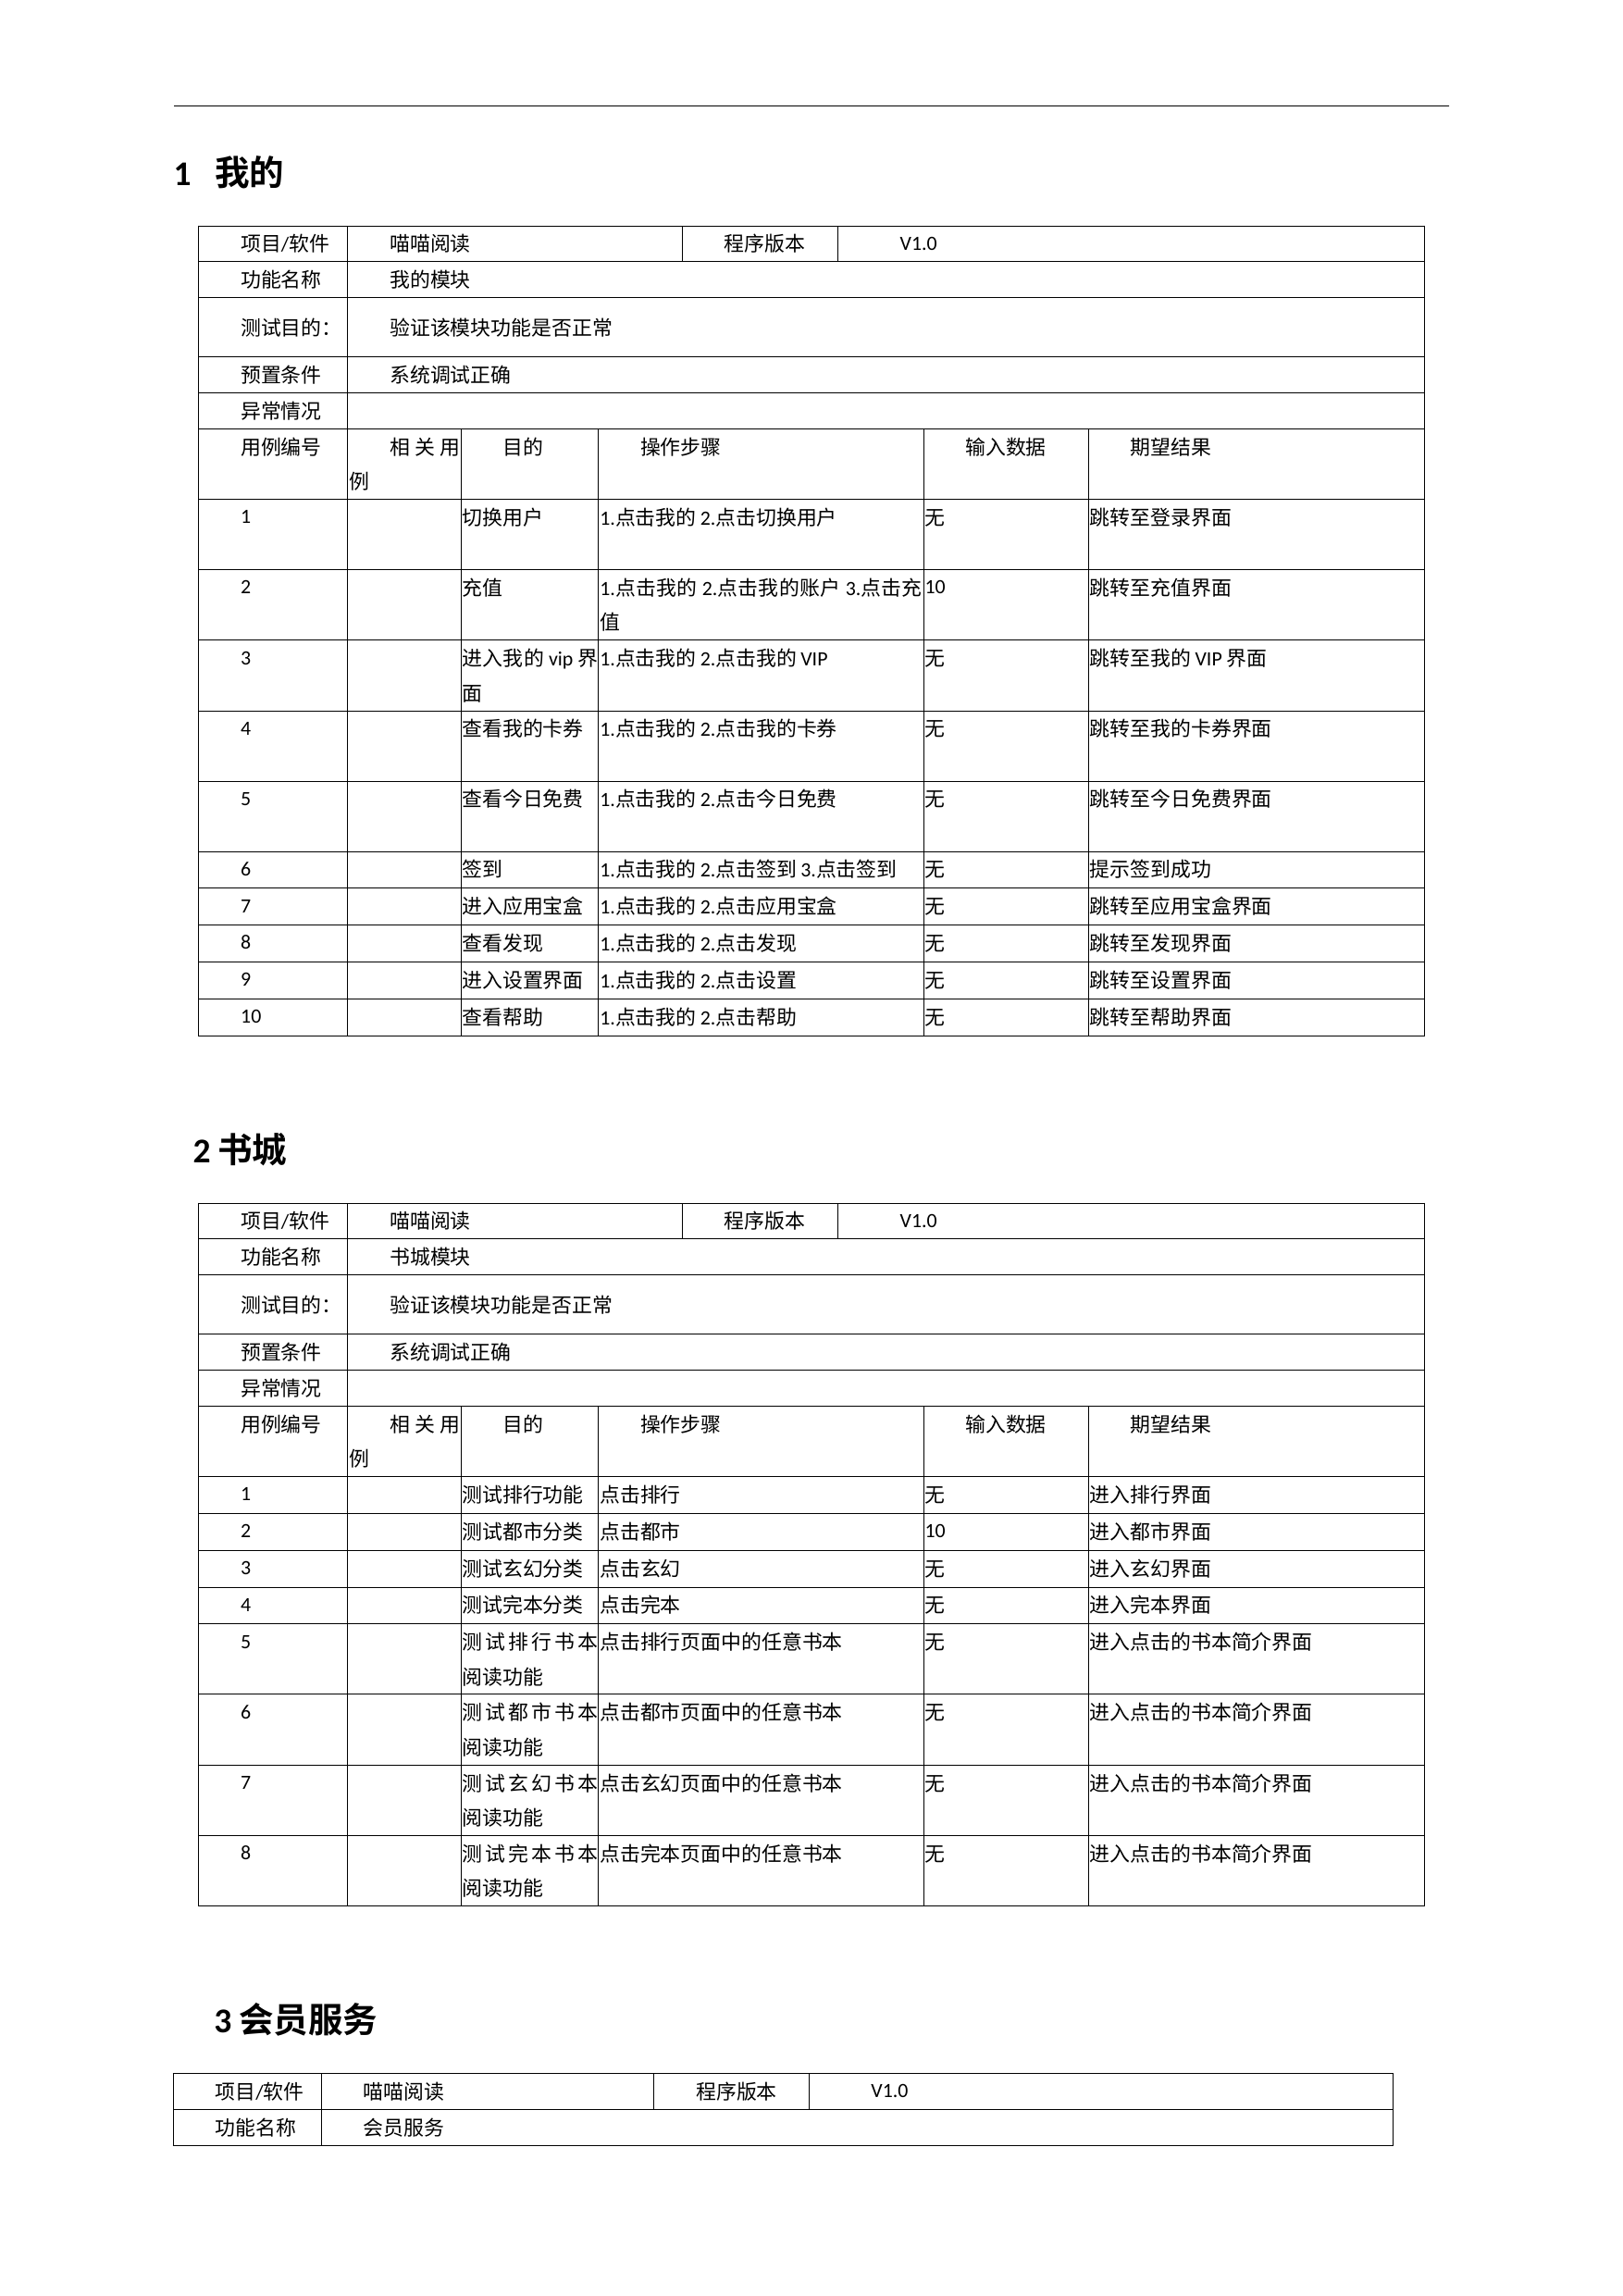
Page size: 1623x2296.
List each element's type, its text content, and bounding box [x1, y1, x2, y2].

table_cell 操作步骤 [599, 429, 923, 499]
table_cell 1.点击我的2.点击应用宝盒 [599, 888, 923, 925]
table_cell [348, 888, 461, 925]
table_cell 功能名称 [199, 262, 347, 297]
table_cell [348, 1477, 461, 1513]
table_cell 3 [199, 1551, 347, 1586]
table_cell 用例编号 [199, 429, 347, 499]
table_cell 无 [924, 782, 1088, 850]
table_header 喵喵阅读 [322, 2074, 653, 2109]
table_cell 点击完本页面中的任意书本 [599, 1836, 923, 1905]
table_cell [348, 1836, 461, 1905]
table_cell 验证该模块功能是否正常 [348, 298, 1424, 356]
table_cell 验证该模块功能是否正常 [348, 1275, 1424, 1334]
table_cell 我的模块 [348, 262, 1424, 297]
table_cell 1.点击我的2.点击我的账户3.点击充值 [599, 570, 923, 639]
table_cell [348, 1624, 461, 1694]
table_cell 进入玄幻界面 [1089, 1551, 1424, 1586]
table_cell 测试都市书本阅读功能 [462, 1694, 598, 1765]
table_cell 预置条件 [199, 357, 347, 392]
table_cell 输入数据 [924, 429, 1088, 499]
table_cell 进入完本界面 [1089, 1588, 1424, 1623]
table_cell 进入点击的书本简介界面 [1089, 1694, 1424, 1765]
table_cell 1.点击我的2.点击切换用户 [599, 500, 923, 569]
table_cell 点击都市页面中的任意书本 [599, 1694, 923, 1765]
table_header V1.0 [838, 1204, 1424, 1238]
table_cell 7 [199, 888, 347, 925]
table_cell 无 [924, 962, 1088, 999]
table_header V1.0 [810, 2074, 1393, 2109]
table_cell 5 [199, 1624, 347, 1694]
table_cell 4 [199, 712, 347, 780]
table_cell 期望结果 [1089, 1407, 1424, 1476]
table_cell 查看今日免费 [462, 782, 598, 850]
table_cell 1.点击我的2.点击设置 [599, 962, 923, 999]
table_cell 1.点击我的2.点击帮助 [599, 999, 923, 1035]
table_cell 无 [924, 925, 1088, 962]
table_header V1.0 [838, 227, 1424, 261]
table_cell 书城模块 [348, 1239, 1424, 1274]
table_header 项目/软件 [199, 1204, 347, 1238]
table_cell 无 [924, 1694, 1088, 1765]
table_cell 无 [924, 852, 1088, 887]
table_cell 查看我的卡券 [462, 712, 598, 780]
table_cell 无 [924, 1836, 1088, 1905]
table_cell 测试排行功能 [462, 1477, 598, 1513]
table_cell 进入排行界面 [1089, 1477, 1424, 1513]
table_cell 4 [199, 1588, 347, 1623]
table_cell 点击完本 [599, 1588, 923, 1623]
table_cell 6 [199, 852, 347, 887]
table_cell 期望结果 [1089, 429, 1424, 499]
table_header 程序版本 [683, 1204, 837, 1238]
table_header 喵喵阅读 [348, 227, 682, 261]
table_cell [348, 640, 461, 710]
table_cell 进入我的vip界面 [462, 640, 598, 710]
table_header 项目/软件 [199, 227, 347, 261]
table_cell 进入点击的书本简介界面 [1089, 1624, 1424, 1694]
table_cell [348, 1694, 461, 1765]
table_cell [348, 999, 461, 1035]
table_cell [348, 1551, 461, 1586]
table_cell 进入应用宝盒 [462, 888, 598, 925]
table_cell 跳转至应用宝盒界面 [1089, 888, 1424, 925]
table_header 程序版本 [683, 227, 837, 261]
table_cell 5 [199, 782, 347, 850]
table_cell [348, 1371, 1424, 1406]
table_cell 无 [924, 888, 1088, 925]
table_cell 无 [924, 1766, 1088, 1835]
table_cell [348, 962, 461, 999]
table_cell 提示签到成功 [1089, 852, 1424, 887]
table_cell 2 [199, 1514, 347, 1550]
table_cell 目的 [462, 1407, 598, 1476]
table_cell 无 [924, 1477, 1088, 1513]
table_cell 1 [199, 1477, 347, 1513]
table_cell 系统调试正确 [348, 1334, 1424, 1370]
text 2书城 [173, 1117, 1449, 1177]
table_cell 进入设置界面 [462, 962, 598, 999]
table_cell 1 [199, 500, 347, 569]
table_cell 测试都市分类 [462, 1514, 598, 1550]
table_cell 无 [924, 1588, 1088, 1623]
table_cell 跳转至发现界面 [1089, 925, 1424, 962]
table_cell 1.点击我的2.点击我的VIP [599, 640, 923, 710]
table_cell 查看帮助 [462, 999, 598, 1035]
table_cell 点击玄幻页面中的任意书本 [599, 1766, 923, 1835]
table_cell 相关用例 [348, 1407, 461, 1476]
table_cell 无 [924, 712, 1088, 780]
table_cell 点击玄幻 [599, 1551, 923, 1586]
table_cell 6 [199, 1694, 347, 1765]
table_cell 8 [199, 1836, 347, 1905]
table_cell 1.点击我的2.点击发现 [599, 925, 923, 962]
table_cell [348, 1588, 461, 1623]
table_cell 点击排行页面中的任意书本 [599, 1624, 923, 1694]
table_cell 10 [199, 999, 347, 1035]
table_cell 10 [924, 570, 1088, 639]
table_cell 进入点击的书本简介界面 [1089, 1766, 1424, 1835]
table_cell 充值 [462, 570, 598, 639]
table_cell 点击排行 [599, 1477, 923, 1513]
table_cell 功能名称 [174, 2110, 321, 2145]
table_cell [348, 852, 461, 887]
table_cell 进入点击的书本简介界面 [1089, 1836, 1424, 1905]
table_header 项目/软件 [174, 2074, 321, 2109]
table_cell [348, 712, 461, 780]
table_cell 1.点击我的2.点击今日免费 [599, 782, 923, 850]
table_cell 签到 [462, 852, 598, 887]
table_cell 9 [199, 962, 347, 999]
table_cell 测试目的： [199, 298, 347, 356]
table_cell 无 [924, 640, 1088, 710]
table_cell 8 [199, 925, 347, 962]
table_cell 异常情况 [199, 1371, 347, 1406]
table_cell 1.点击我的2.点击签到3.点击签到 [599, 852, 923, 887]
table_cell 跳转至我的卡券界面 [1089, 712, 1424, 780]
table_cell 跳转至设置界面 [1089, 962, 1424, 999]
table_cell 查看发现 [462, 925, 598, 962]
table_cell 测试目的： [199, 1275, 347, 1334]
table_cell 跳转至登录界面 [1089, 500, 1424, 569]
table_cell [348, 570, 461, 639]
table_cell 相关用例 [348, 429, 461, 499]
table_cell [348, 1766, 461, 1835]
table_cell 测试玄幻分类 [462, 1551, 598, 1586]
table_cell [348, 925, 461, 962]
table_cell 无 [924, 1624, 1088, 1694]
table_cell 目的 [462, 429, 598, 499]
table_cell [348, 500, 461, 569]
table_cell 操作步骤 [599, 1407, 923, 1476]
table_cell 测试玄幻书本阅读功能 [462, 1766, 598, 1835]
table_cell 跳转至帮助界面 [1089, 999, 1424, 1035]
table_header 程序版本 [654, 2074, 809, 2109]
table_cell 跳转至今日免费界面 [1089, 782, 1424, 850]
table_cell 1.点击我的2.点击我的卡券 [599, 712, 923, 780]
table_cell 2 [199, 570, 347, 639]
table_cell 预置条件 [199, 1334, 347, 1370]
table_cell [348, 782, 461, 850]
table_cell [348, 1514, 461, 1550]
table_cell 测试完本分类 [462, 1588, 598, 1623]
table_cell [348, 393, 1424, 428]
table_cell 系统调试正确 [348, 357, 1424, 392]
table_cell 测试排行书本阅读功能 [462, 1624, 598, 1694]
table_cell 异常情况 [199, 393, 347, 428]
table_cell 10 [924, 1514, 1088, 1550]
text 3会员服务 [214, 1988, 1449, 2048]
table_cell 功能名称 [199, 1239, 347, 1274]
table_cell 点击都市 [599, 1514, 923, 1550]
table_cell 输入数据 [924, 1407, 1088, 1476]
table_cell 会员服务 [322, 2110, 1393, 2145]
table_cell 跳转至充值界面 [1089, 570, 1424, 639]
table_cell 无 [924, 500, 1088, 569]
table_cell 进入都市界面 [1089, 1514, 1424, 1550]
table_cell 3 [199, 640, 347, 710]
table_cell 无 [924, 999, 1088, 1035]
table_header 喵喵阅读 [348, 1204, 682, 1238]
list 我的 [173, 140, 1449, 200]
table_cell 跳转至我的VIP界面 [1089, 640, 1424, 710]
table_cell 测试完本书本阅读功能 [462, 1836, 598, 1905]
table_cell 7 [199, 1766, 347, 1835]
table_cell 无 [924, 1551, 1088, 1586]
table_cell 用例编号 [199, 1407, 347, 1476]
table_cell 切换用户 [462, 500, 598, 569]
